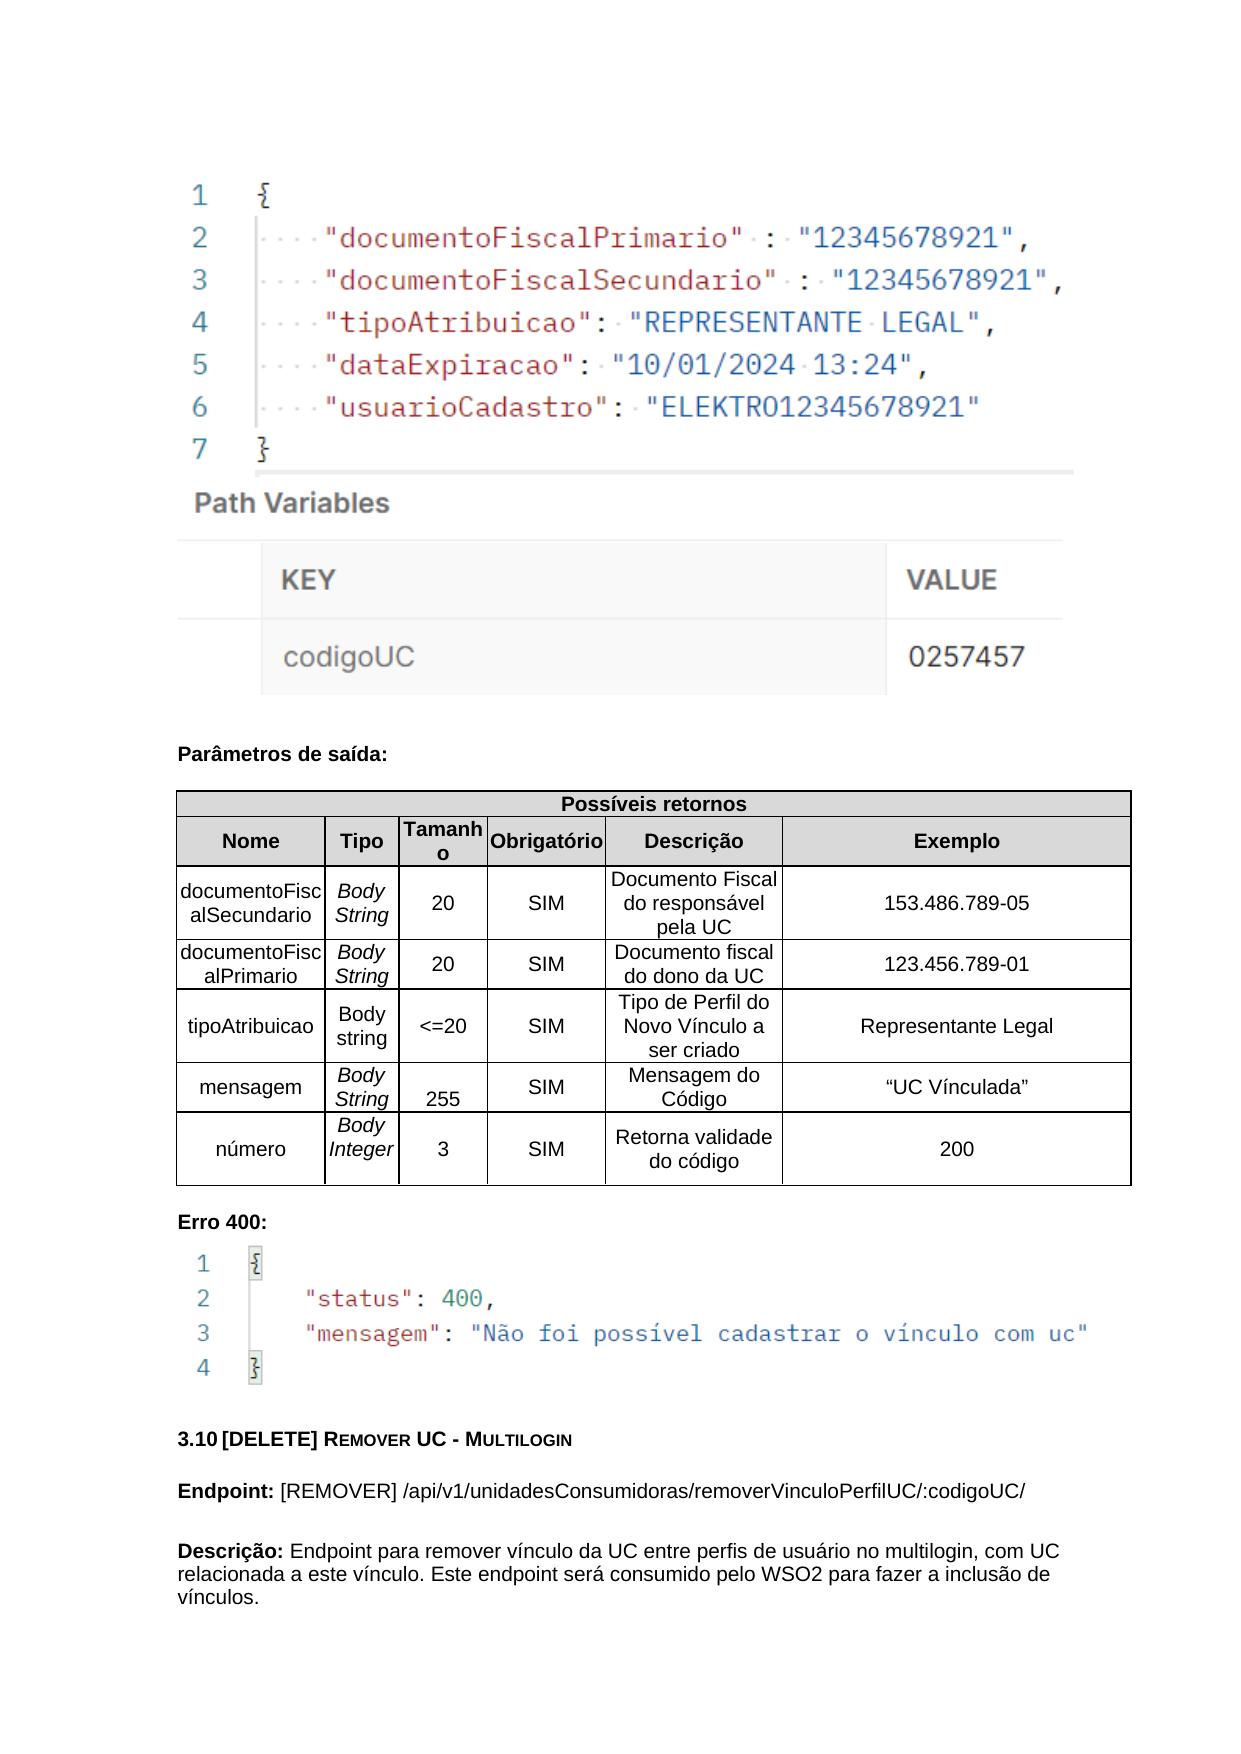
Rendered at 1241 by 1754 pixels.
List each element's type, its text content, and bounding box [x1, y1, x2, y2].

text Endpoint: [REMOVER] /api/v1/unidadesConsumidoras/removerVinculoPerfilUC/:codigoUC/ [177, 1478, 1122, 1502]
table_cell Nome [177, 817, 324, 865]
table_cell Body string [326, 990, 398, 1062]
table_cell Descrição [606, 817, 782, 865]
table_cell SIM [488, 1063, 605, 1111]
table_header Possíveis retornos [177, 792, 1130, 816]
table_cell mensagem [177, 1063, 324, 1111]
table_cell Documento Fiscal do responsável pela UC [606, 867, 782, 939]
table_cell Tipo [326, 817, 398, 865]
table_cell documentoFiscalSecundario [177, 867, 324, 939]
table_cell 20 [400, 940, 487, 988]
table_cell Tamanho [400, 817, 487, 865]
table_cell 255 [400, 1063, 487, 1111]
table_cell Body String [326, 940, 398, 988]
table_cell SIM [488, 940, 605, 988]
text Erro 400: [177, 1210, 1122, 1233]
table_cell 153.486.789-05 [783, 867, 1130, 939]
table_cell Body Integer [326, 1113, 398, 1184]
table_cell tipoAtribuicao [177, 990, 324, 1062]
table_cell Mensagem do Código [606, 1063, 782, 1111]
table_cell SIM [488, 1113, 605, 1184]
table_cell SIM [488, 867, 605, 939]
subtitle [DELETE] Remover UC - Multilogin [177, 1427, 1122, 1451]
table_cell 20 [400, 867, 487, 939]
table_cell Exemplo [783, 817, 1130, 865]
table_cell número [177, 1113, 324, 1184]
table_cell 123.456.789-01 [783, 940, 1130, 988]
table_cell Representante Legal [783, 990, 1130, 1062]
text Parâmetros de saída: [177, 742, 1122, 766]
table_cell <=20 [400, 990, 487, 1062]
table_cell 3 [400, 1113, 487, 1184]
table_cell 200 [783, 1113, 1130, 1184]
table_cell Body String [326, 867, 398, 939]
table_cell Retorna validade do código [606, 1113, 782, 1184]
picture [177, 1233, 1123, 1403]
table_cell Obrigatório [488, 817, 605, 865]
table_cell SIM [488, 990, 605, 1062]
table_cell Documento fiscal do dono da UC [606, 940, 782, 988]
table_cell “UC Vínculada” [783, 1063, 1130, 1111]
text Descrição: Endpoint para remover vínculo da UC entre perfis de usuário no multilogin, com UC relacionada a este vínculo. Este endpoint será consumido pelo WSO2 para fazer a inclusão de vínculos. [177, 1541, 1122, 1609]
table_cell Tipo de Perfil do Novo Vínculo a ser criado [606, 990, 782, 1062]
table_cell documentoFiscalPrimario [177, 940, 324, 988]
table_cell Body String [326, 1063, 398, 1111]
picture [177, 177, 1074, 695]
